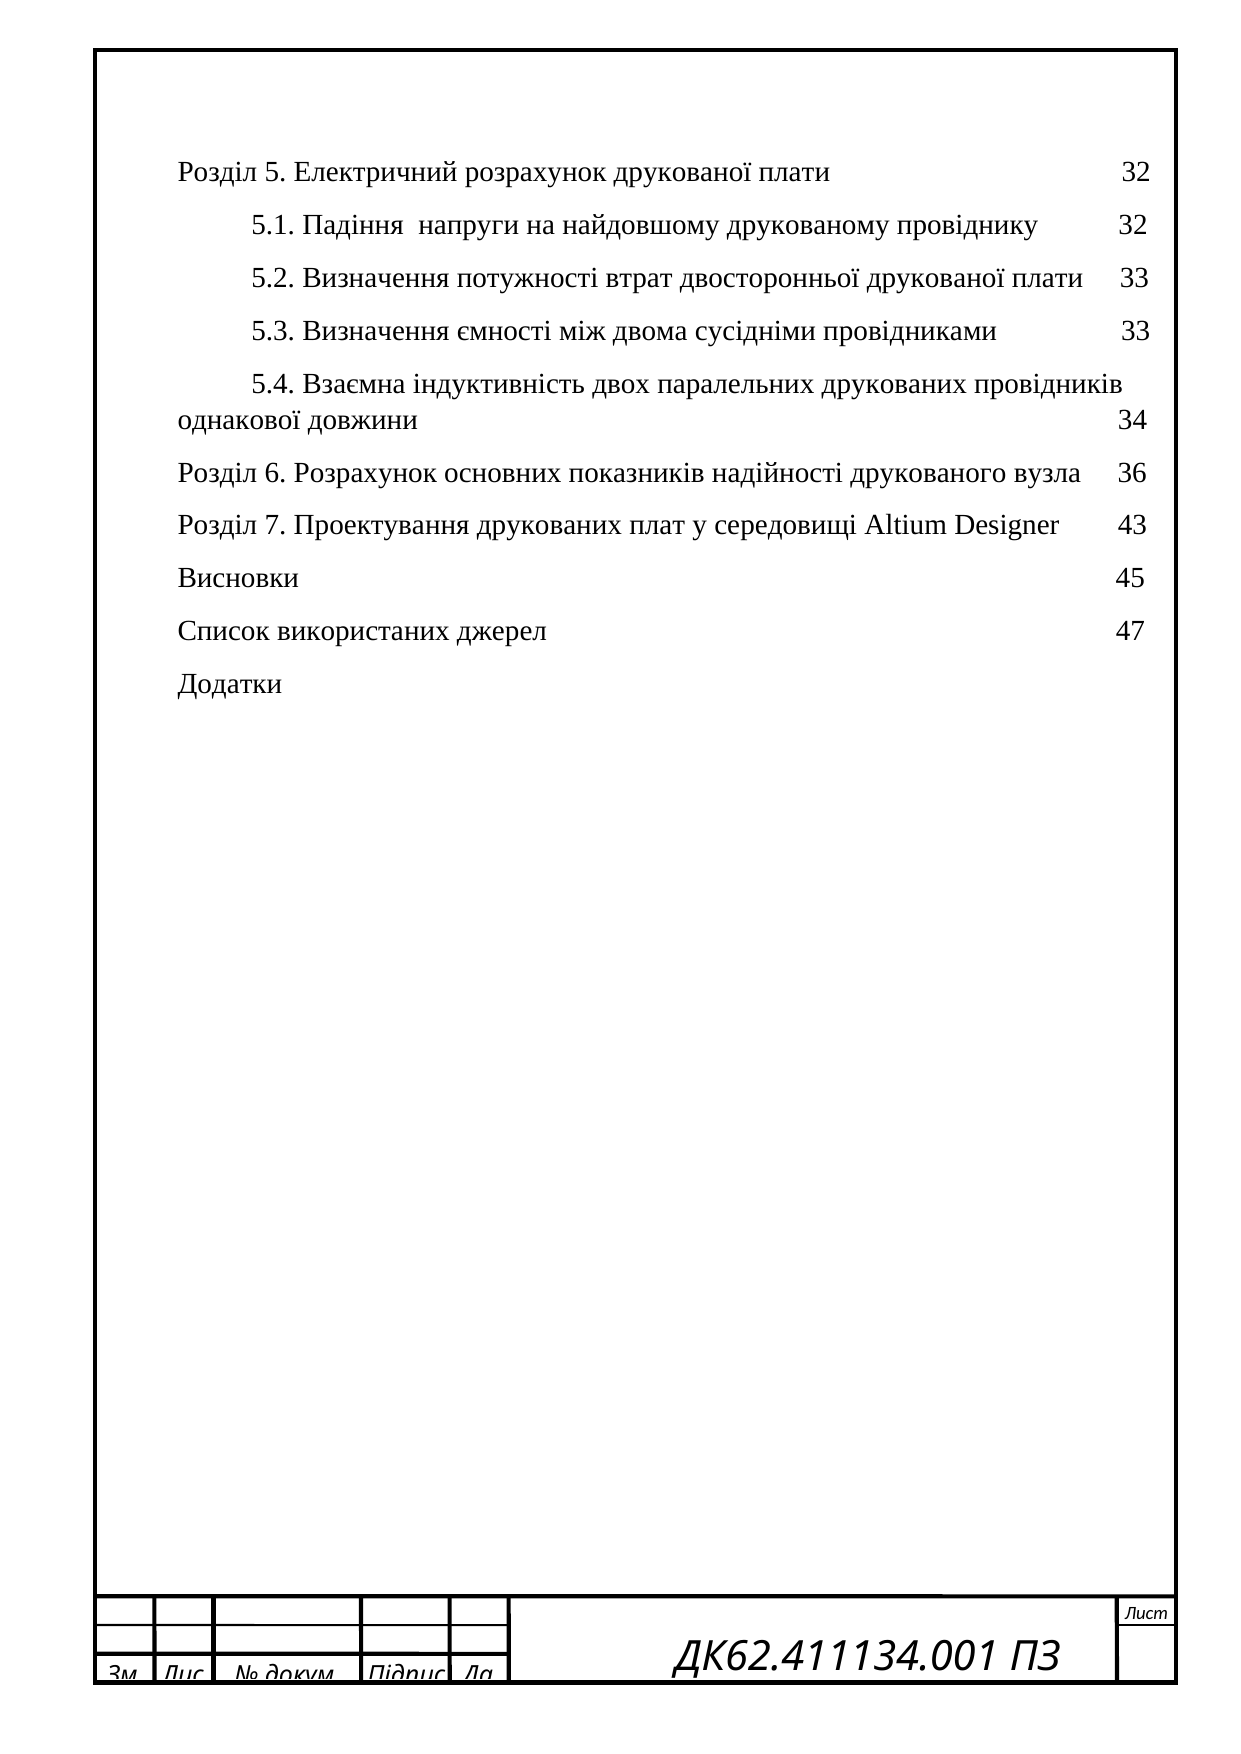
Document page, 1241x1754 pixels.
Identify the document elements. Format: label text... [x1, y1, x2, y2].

text 5.3. Визначення ємності між двома сусідніми провідниками 33 [177, 313, 1152, 346]
text Розділ 6. Розрахунок основних показників надійності друкованого вузла 36 [177, 455, 1152, 488]
text Розділ 7. Проектування друкованих плат у середовищі Altium Designer 43 [177, 507, 1152, 541]
text Список використаних джерел 47 [177, 613, 1152, 647]
text Розділ 5. Електричний розрахунок друкованої плати 32 [177, 154, 1152, 188]
text Додатки [177, 666, 1152, 699]
text 5.2. Визначення потужності втрат двосторонньої друкованої плати 33 [177, 260, 1152, 294]
text 5.1. Падіння напруги на найдовшому друкованому провіднику 32 [177, 207, 1152, 241]
text 5.4. Взаємна індуктивність двох паралельних друкованих провідників однакової довжини 34 [177, 366, 1152, 435]
text Висновки 45 [177, 560, 1152, 594]
